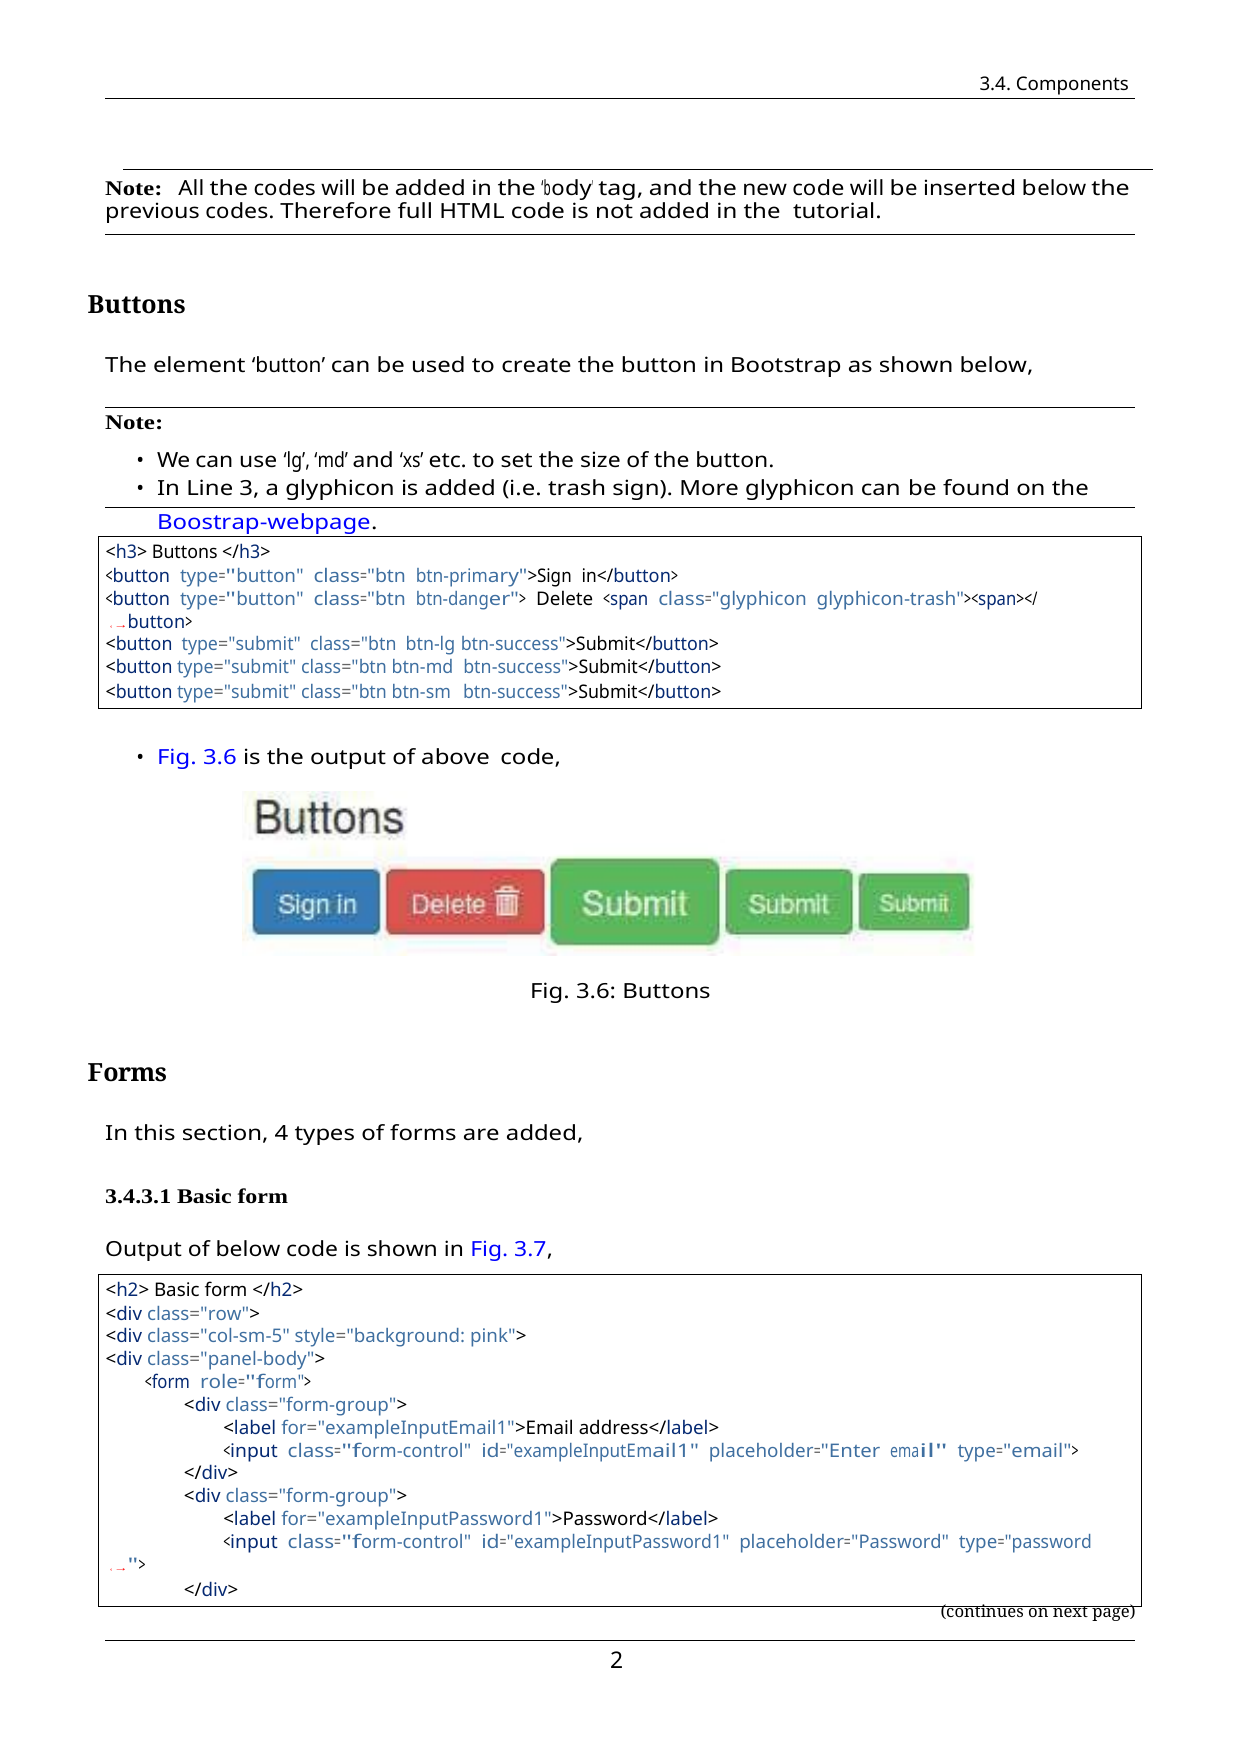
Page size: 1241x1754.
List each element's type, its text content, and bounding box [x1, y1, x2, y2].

text Fig. 3.6: Buttons [165, 977, 1076, 1005]
text Output of below code is shown in Fig. 3.7, [105, 1234, 1153, 1262]
subtitle Buttons [50, 287, 1153, 321]
picture [242, 791, 976, 956]
list In Line 3, a glyphicon is added (i.e. trash sign). More glyphicon can be found on the Boostrap-webpage. [136, 473, 1153, 535]
list We can use ‘lg’, ‘md’ and ‘xs’ etc. to set the size of the button. [136, 446, 1153, 473]
text Note: All the codes will be added in the ‘body’ tag, and the new code will be inserted below the previous codes. Therefore full HTML code is not added in the tutorial. [105, 176, 1153, 225]
text In this section, 4 types of forms are added, [105, 1118, 1153, 1147]
text 3.4.3.1 Basic form [105, 1184, 1153, 1208]
text Note: [105, 404, 1153, 434]
subtitle Forms [50, 1055, 1153, 1089]
list Fig. 3.6 is the output of above code, [136, 742, 1153, 771]
text (continues on next page) [50, 1262, 1135, 1620]
text The element ‘button’ can be used to create the button in Bootstrap as shown below, [105, 350, 1153, 379]
